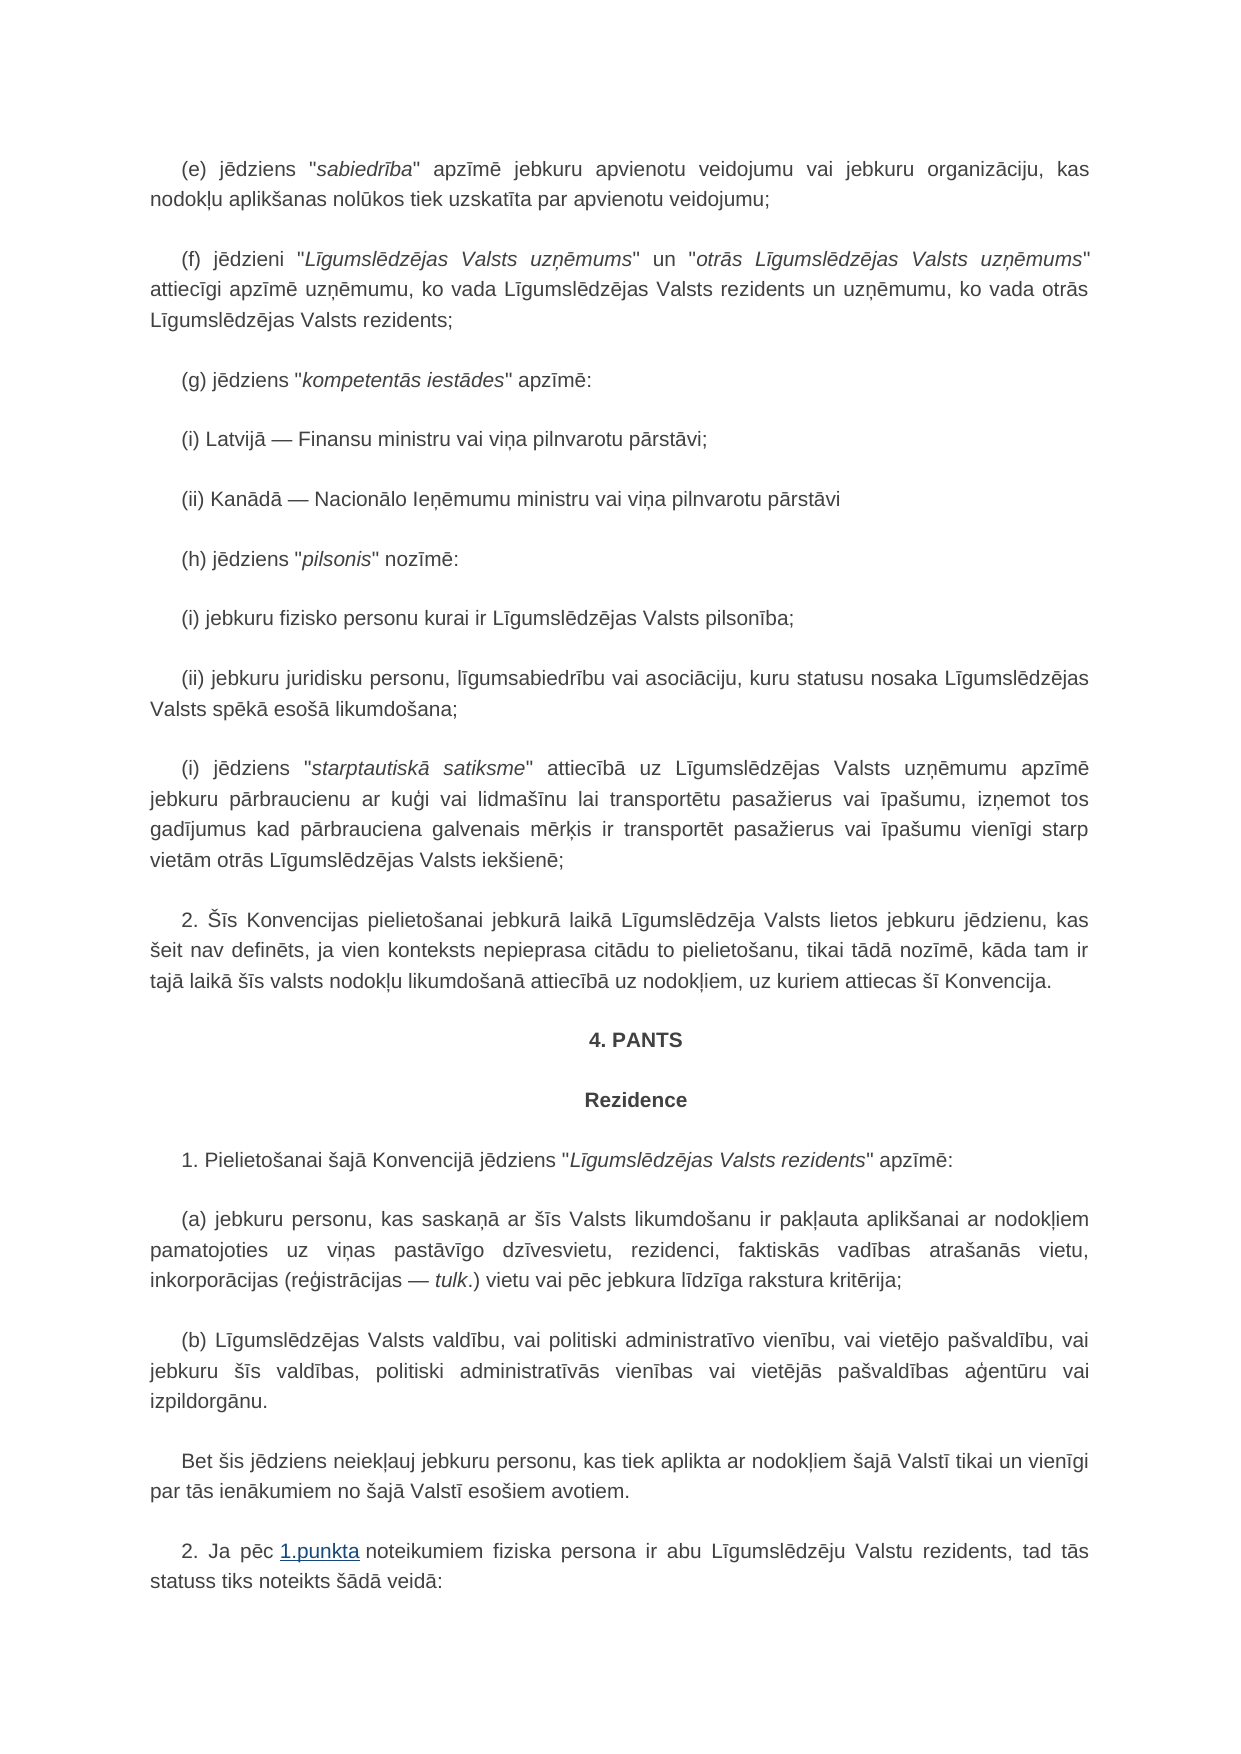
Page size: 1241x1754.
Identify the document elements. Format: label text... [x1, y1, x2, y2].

text (g) jēdziens "kompetentās iestādes" apzīmē: [150, 361, 1090, 391]
text (f) jēdzieni "Līgumslēdzējas Valsts uzņēmums" un "otrās Līgumslēdzējas Valsts uzņēmums" attiecīgi apzīmē uzņēmumu, ko vada Līgumslēdzējas Valsts rezidents un uzņēmumu, ko vada otrās Līgumslēdzējas Valsts rezidents; [150, 240, 1090, 332]
text (b) Līgumslēdzējas Valsts valdību, vai politiski administratīvo vienību, vai vietējo pašvaldību, vai jebkuru šīs valdības, politiski administratīvās vienības vai vietējās pašvaldības aģentūru vai izpildorgānu. [150, 1321, 1090, 1413]
text (i) jēdziens "starptautiskā satiksme" attiecībā uz Līgumslēdzējas Valsts uzņēmumu apzīmē jebkuru pārbraucienu ar kuģi vai lidmašīnu lai transportētu pasažierus vai īpašumu, izņemot tos gadījumus kad pārbrauciena galvenais mērķis ir transportēt pasažierus vai īpašumu vienīgi starp vietām otrās Līgumslēdzējas Valsts iekšienē; [150, 749, 1090, 872]
text (h) jēdziens "pilsonis" nozīmē: [150, 540, 1090, 571]
text (ii) Kanādā — Nacionālo Ieņēmumu ministru vai viņa pilnvarotu pārstāvi [150, 480, 1090, 511]
text Bet šis jēdziens neiekļauj jebkuru personu, kas tiek aplikta ar nodokļiem šajā Valstī tikai un vienīgi par tās ienākumiem no šajā Valstī esošiem avotiem. [150, 1442, 1090, 1503]
text 2. Ja pēc 1.punkta noteikumiem fiziska persona ir abu Līgumslēdzēju Valstu rezidents, tad tās statuss tiks noteikts šādā veidā: [150, 1532, 1090, 1593]
text (i) jebkuru fizisko personu kurai ir Līgumslēdzējas Valsts pilsonība; [150, 600, 1090, 630]
text (ii) jebkuru juridisku personu, līgumsabiedrību vai asociāciju, kuru statusu nosaka Līgumslēdzējas Valsts spēkā esošā likumdošana; [150, 659, 1090, 720]
text (a) jebkuru personu, kas saskaņā ar šīs Valsts likumdošanu ir pakļauta aplikšanai ar nodokļiem pamatojoties uz viņas pastāvīgo dzīvesvietu, rezidenci, faktiskās vadības atrašanās vietu, inkorporācijas (reģistrācijas — tulk.) vietu vai pēc jebkura līdzīga rakstura kritērija; [150, 1201, 1090, 1292]
text Rezidence [150, 1081, 1090, 1112]
text (i) Latvijā — Finansu ministru vai viņa pilnvarotu pārstāvi; [150, 421, 1090, 451]
text 2. Šīs Konvencijas pielietošanai jebkurā laikā Līgumslēdzēja Valsts lietos jebkuru jēdzienu, kas šeit nav definēts, ja vien konteksts nepieprasa citādu to pielietošanu, tikai tādā nozīmē, kāda tam ir tajā laikā šīs valsts nodokļu likumdošanā attiecībā uz nodokļiem, uz kuriem attiecas šī Konvencija. [150, 901, 1090, 992]
text (e) jēdziens "sabiedrība" apzīmē jebkuru apvienotu veidojumu vai jebkuru organizāciju, kas nodokļu aplikšanas nolūkos tiek uzskatīta par apvienotu veidojumu; [150, 150, 1090, 211]
text 1. Pielietošanai šajā Konvencijā jēdziens "Līgumslēdzējas Valsts rezidents" apzīmē: [150, 1141, 1090, 1171]
text 4. PANTS [150, 1022, 1090, 1052]
